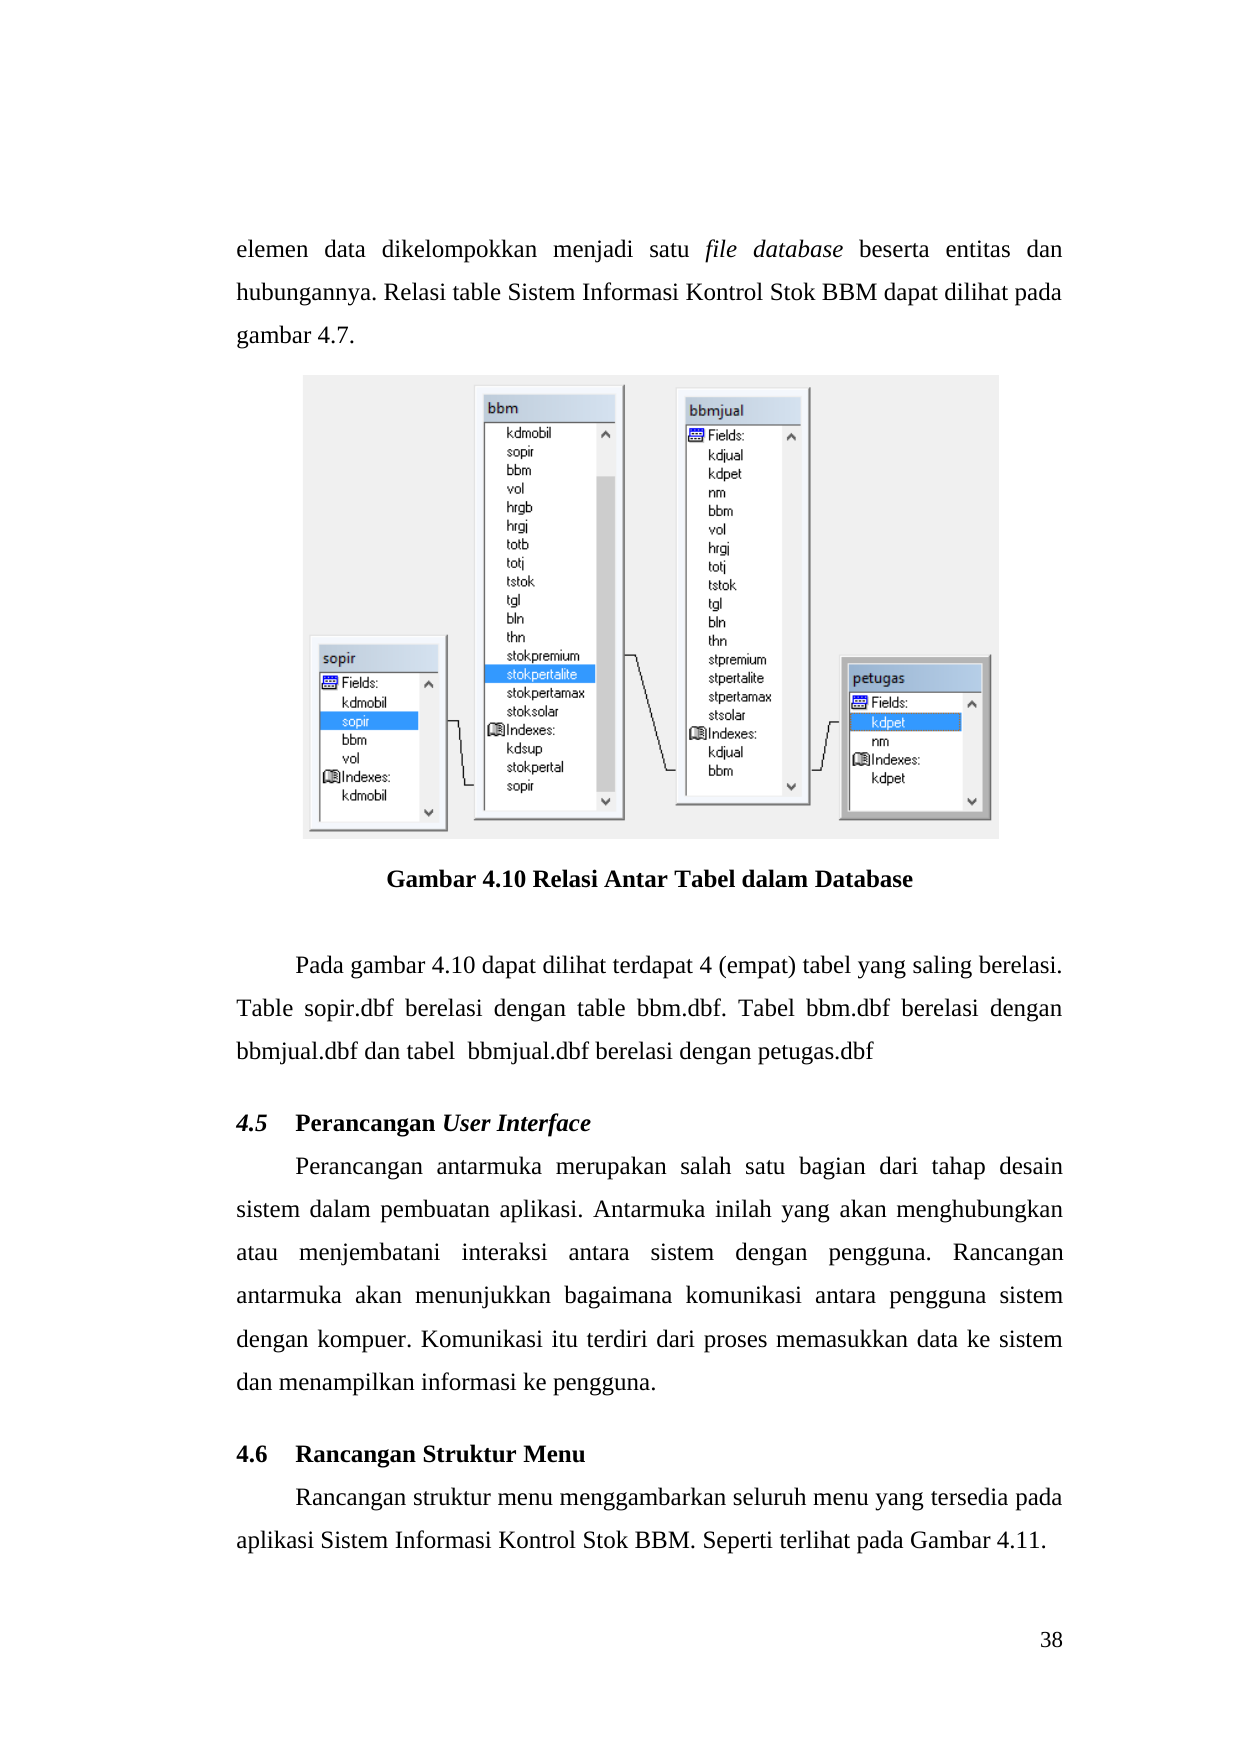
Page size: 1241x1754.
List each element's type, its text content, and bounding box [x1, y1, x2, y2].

text Rancangan struktur menu menggambarkan seluruh menu yang tersedia pada aplikasi Sistem Informasi Kontrol Stok BBM. Seperti terlihat pada Gambar 4.11. [236, 1482, 1063, 1554]
text Pada gambar 4.10 dapat dilihat terdapat 4 (empat) tabel yang saling berelasi. Table sopir.dbf berelasi dengan table bbm.dbf. Tabel bbm.dbf berelasi dengan bbmjual.dbf dan tabel bbmjual.dbf berelasi dengan petugas.dbf [236, 950, 1063, 1065]
picture [302, 375, 999, 839]
text elemen data dikelompokkan menjadi satu file database beserta entitas dan hubungannya. Relasi table Sistem Informasi Kontrol Stok BBM dapat dilihat pada gambar 4.7. [236, 234, 1063, 349]
text Perancangan antarmuka merupakan salah satu bagian dari tahap desain sistem dalam pembuatan aplikasi. Antarmuka inilah yang akan menghubungkan atau menjembatani interaksi antara sistem dengan pengguna. Rancangan antarmuka akan menunjukkan bagaimana komunikasi antara pengguna sistem dengan kompuer. Komunikasi itu terdiri dari proses memasukkan data ke sistem dan menampilkan informasi ke pengguna. [236, 1151, 1064, 1396]
list Perancangan User Interface [236, 1108, 1086, 1137]
subtitle Rancangan Struktur Menu [236, 1439, 1086, 1468]
